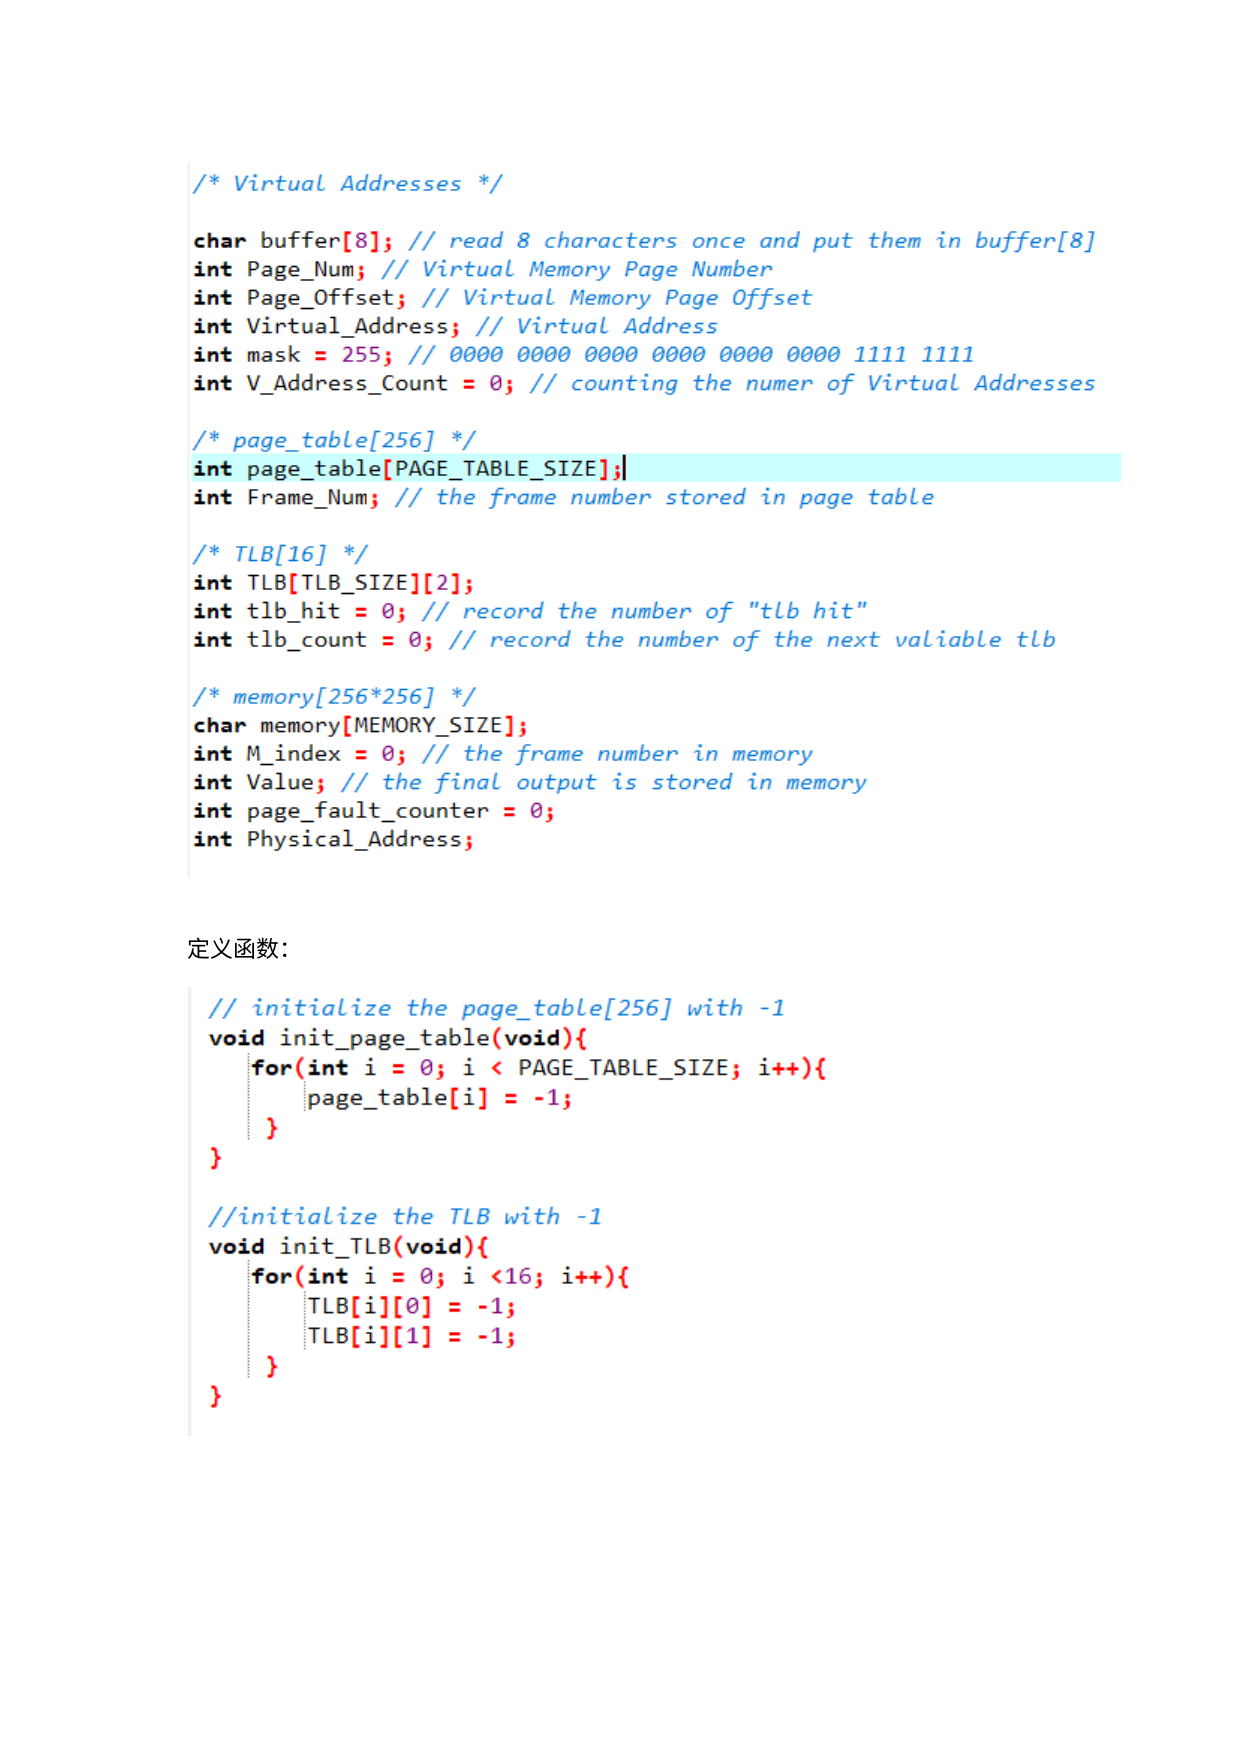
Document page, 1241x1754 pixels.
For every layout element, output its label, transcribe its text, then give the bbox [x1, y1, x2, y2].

picture [187, 162, 1122, 878]
list 定义函数： [187, 915, 1123, 980]
picture [187, 987, 936, 1436]
